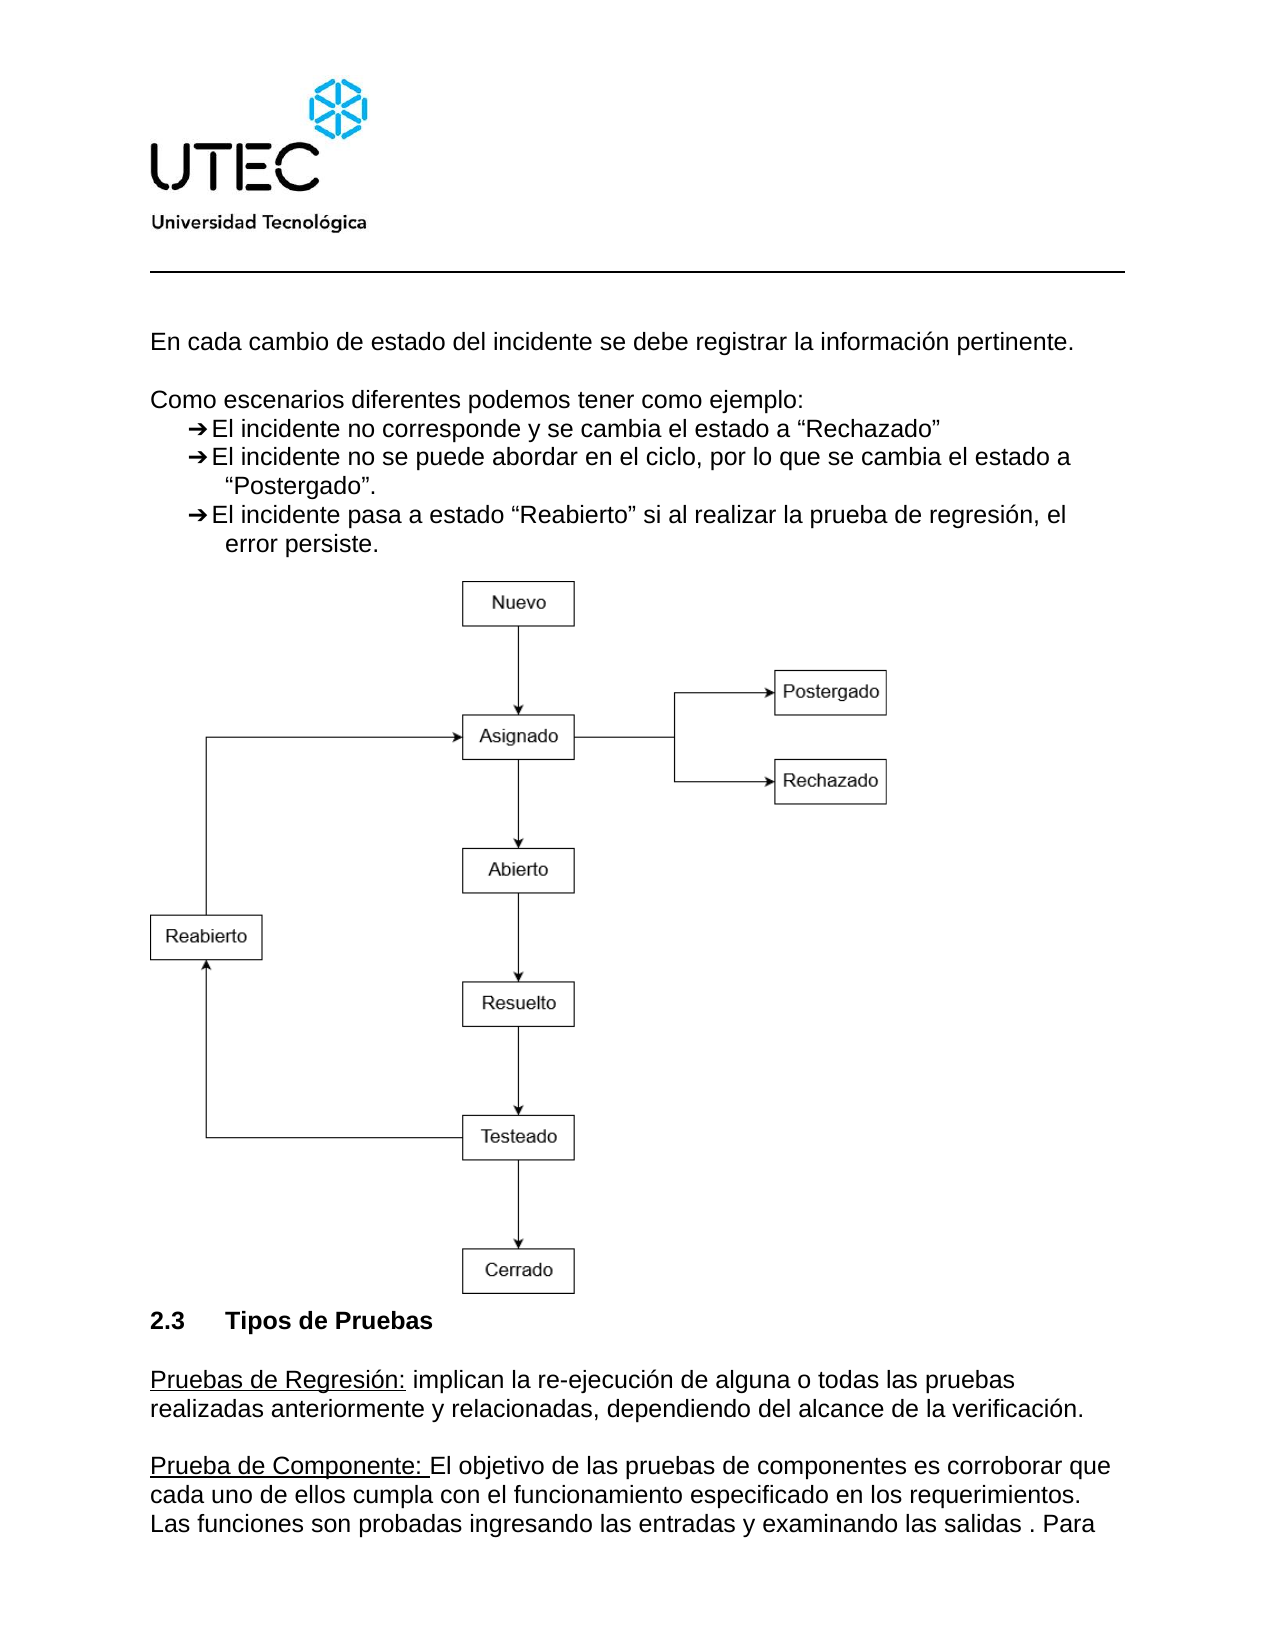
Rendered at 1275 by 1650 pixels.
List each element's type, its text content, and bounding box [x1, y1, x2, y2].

subtitle Tipos de Pruebas [150, 1306, 1125, 1335]
text En cada cambio de estado del incidente se debe registrar la información pertinente. [150, 327, 1125, 356]
list El incidente no corresponde y se cambia el estado a “Rechazado” [187, 414, 1125, 442]
list El incidente no se puede abordar en el ciclo, por lo que se cambia el estado a “Postergado”. [187, 442, 1125, 500]
list El incidente pasa a estado “Reabierto” si al realizar la prueba de regresión, el error persiste. [187, 500, 1125, 557]
text Pruebas de Regresión: implican la re-ejecución de alguna o todas las pruebas realizadas anteriormente y relacionadas, dependiendo del alcance de la verificación. [150, 1365, 1125, 1422]
picture [150, 75, 370, 234]
picture [150, 581, 887, 1294]
text Como escenarios diferentes podemos tener como ejemplo: [150, 385, 1125, 414]
